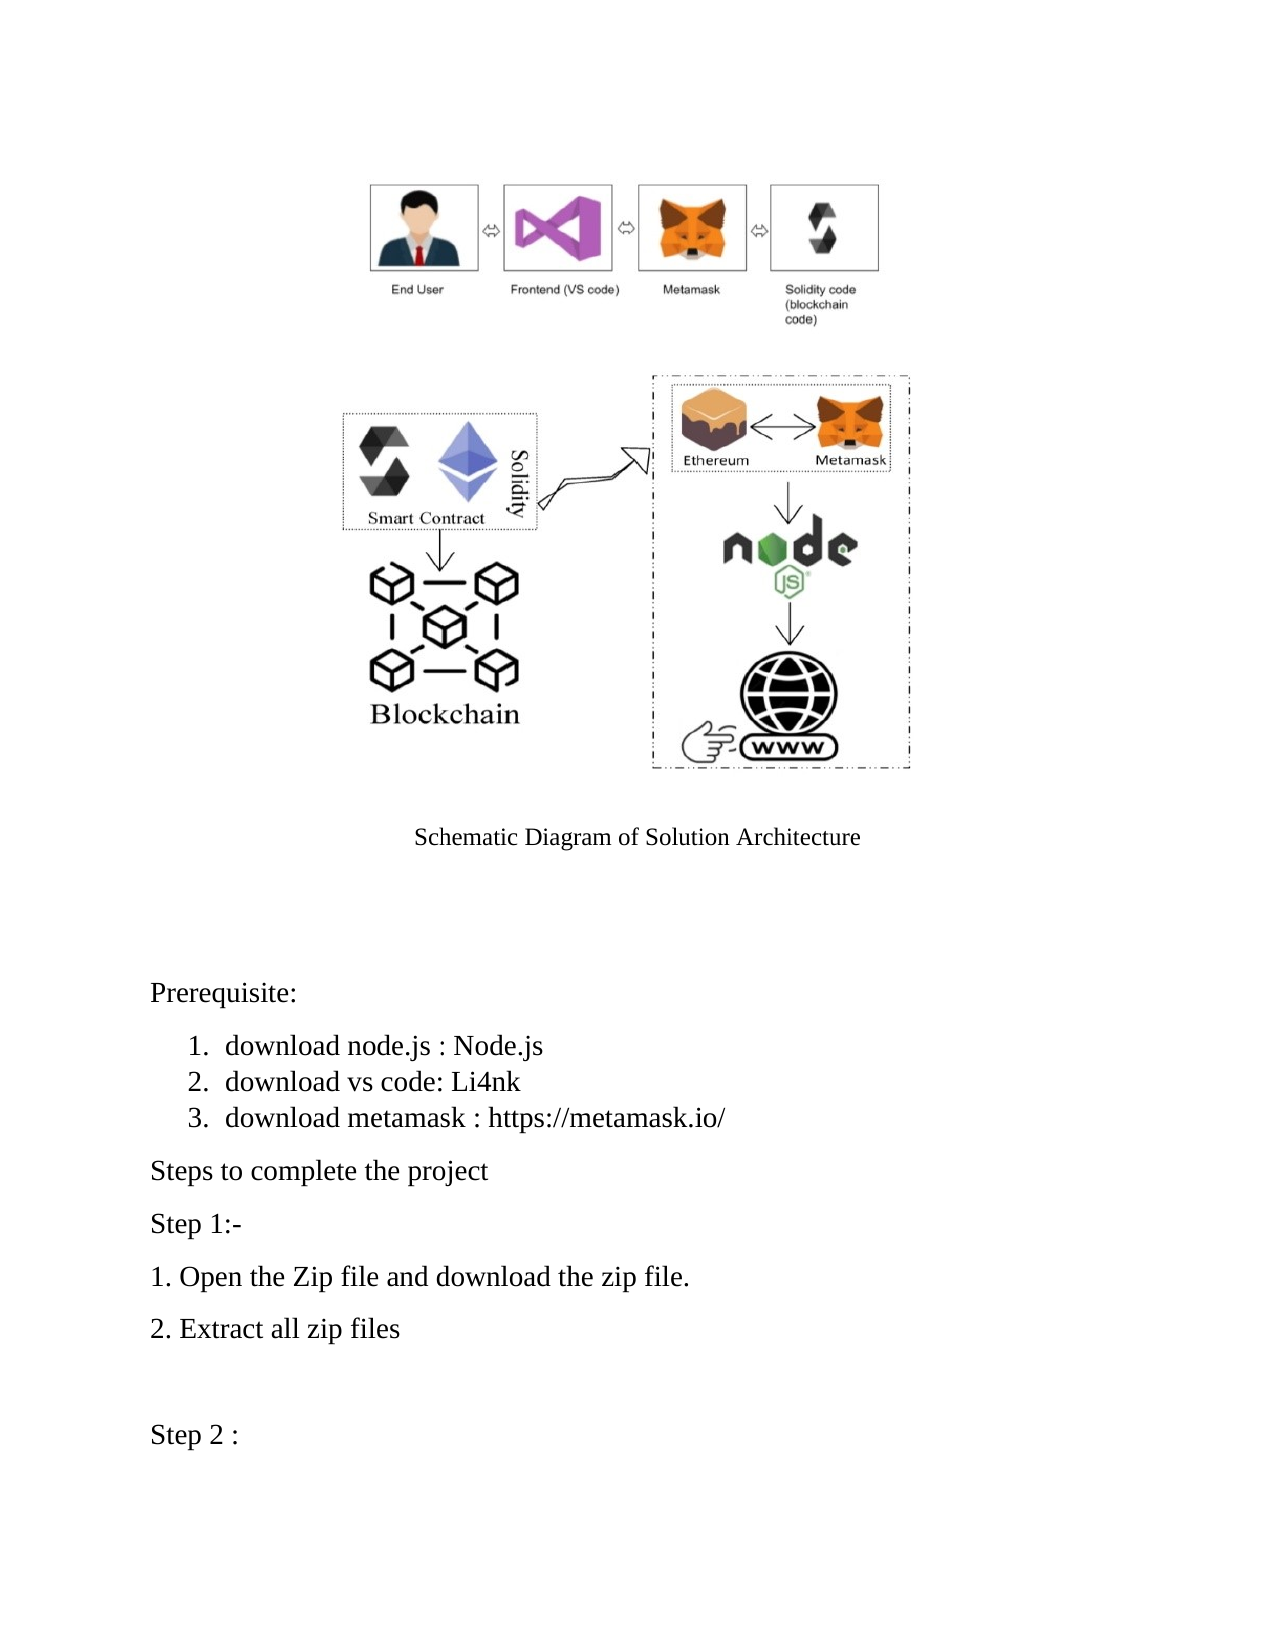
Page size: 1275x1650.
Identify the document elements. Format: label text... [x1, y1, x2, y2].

text Schematic Diagram of Solution Architecture [150, 822, 1125, 851]
list download metamask : https://metamask.io/ [187, 1100, 1125, 1134]
list download vs code: Li4nk [187, 1064, 1125, 1098]
text Step 2 : [150, 1417, 1125, 1451]
text Steps to complete the project [150, 1153, 1125, 1187]
text Step 1:- [150, 1206, 1125, 1239]
text 2. Extract all zip files [150, 1312, 1125, 1345]
list download node.js : Node.js [187, 1028, 1125, 1062]
picture [291, 150, 984, 804]
text 1. Open the Zip file and download the zip file. [150, 1259, 1125, 1292]
text Prerequisite: [150, 975, 1125, 1009]
